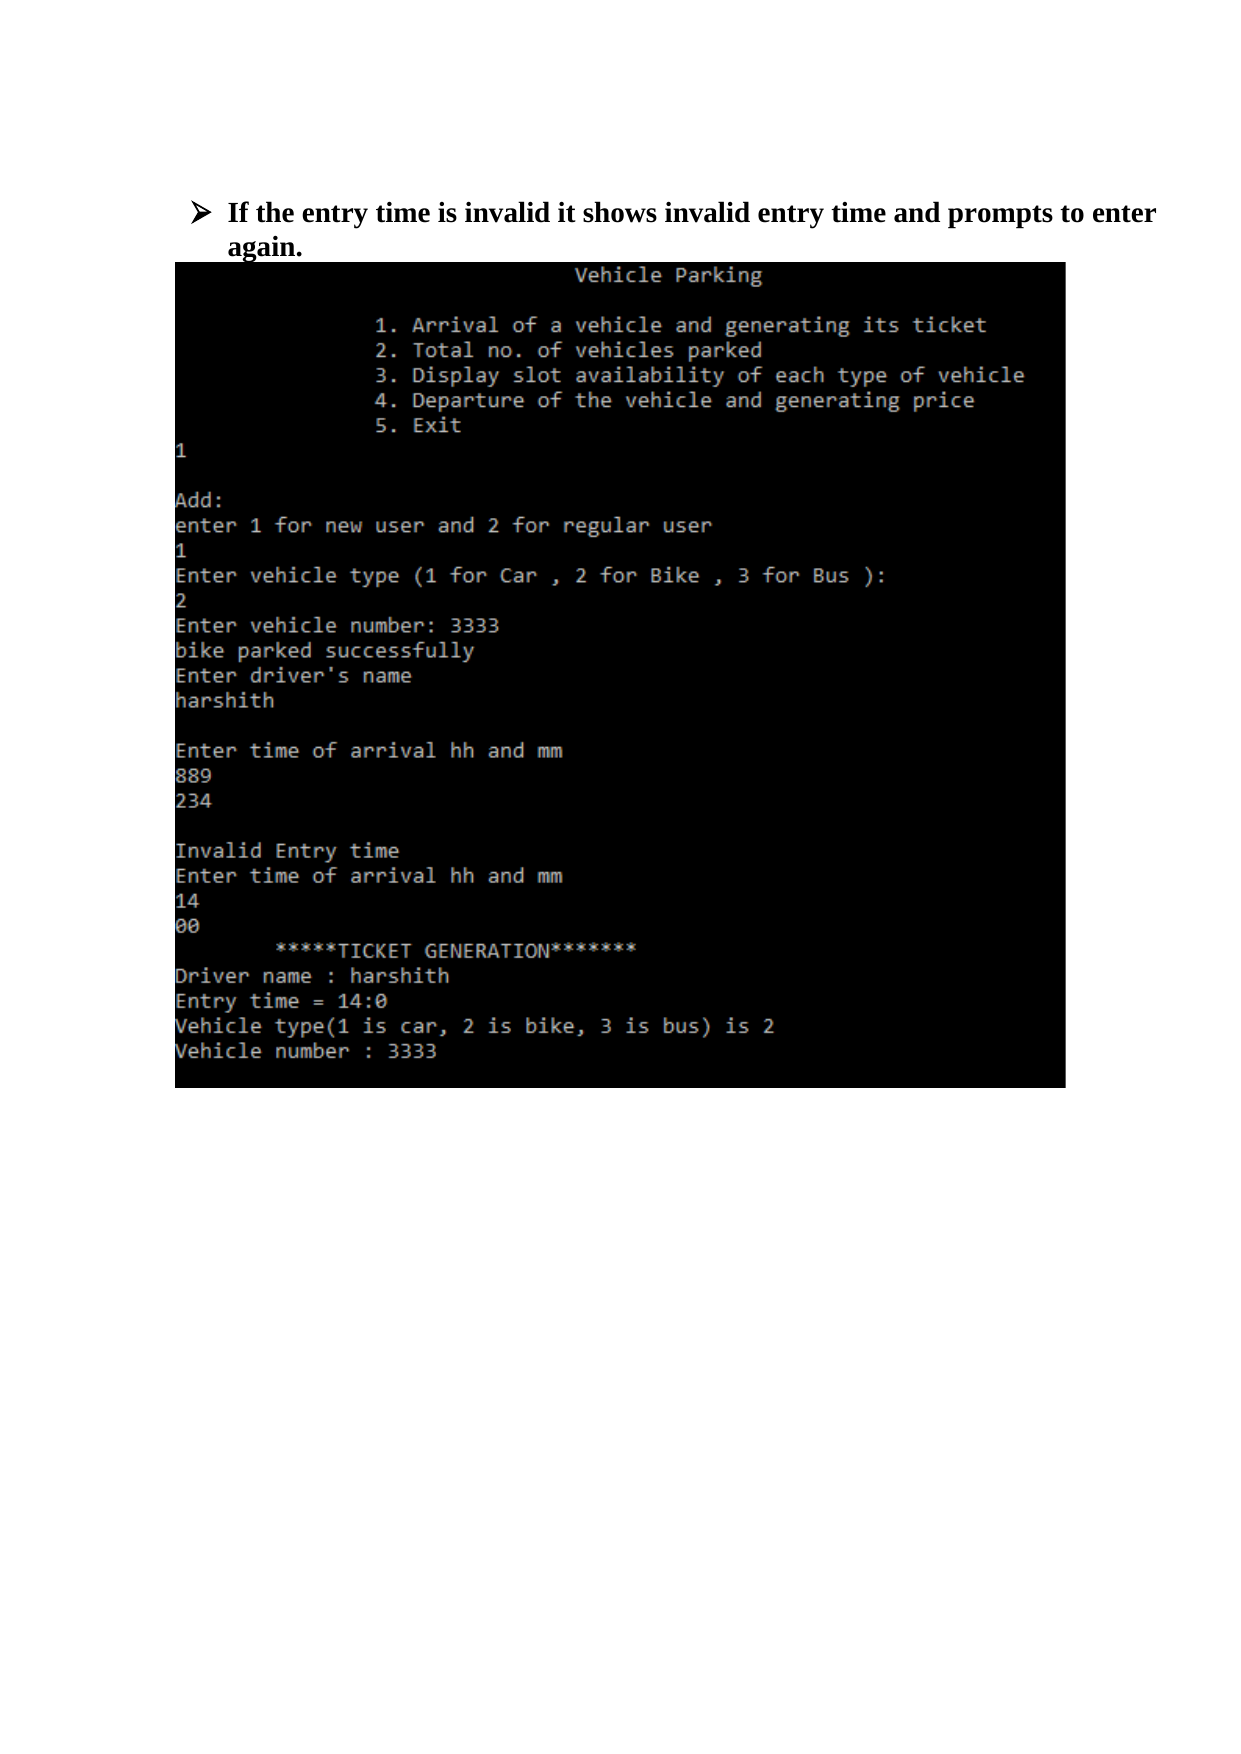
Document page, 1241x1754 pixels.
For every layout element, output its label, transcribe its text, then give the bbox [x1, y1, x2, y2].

list If the entry time is invalid it shows invalid entry time and prompts to enter again. [190, 195, 1176, 263]
picture [175, 262, 1066, 1088]
